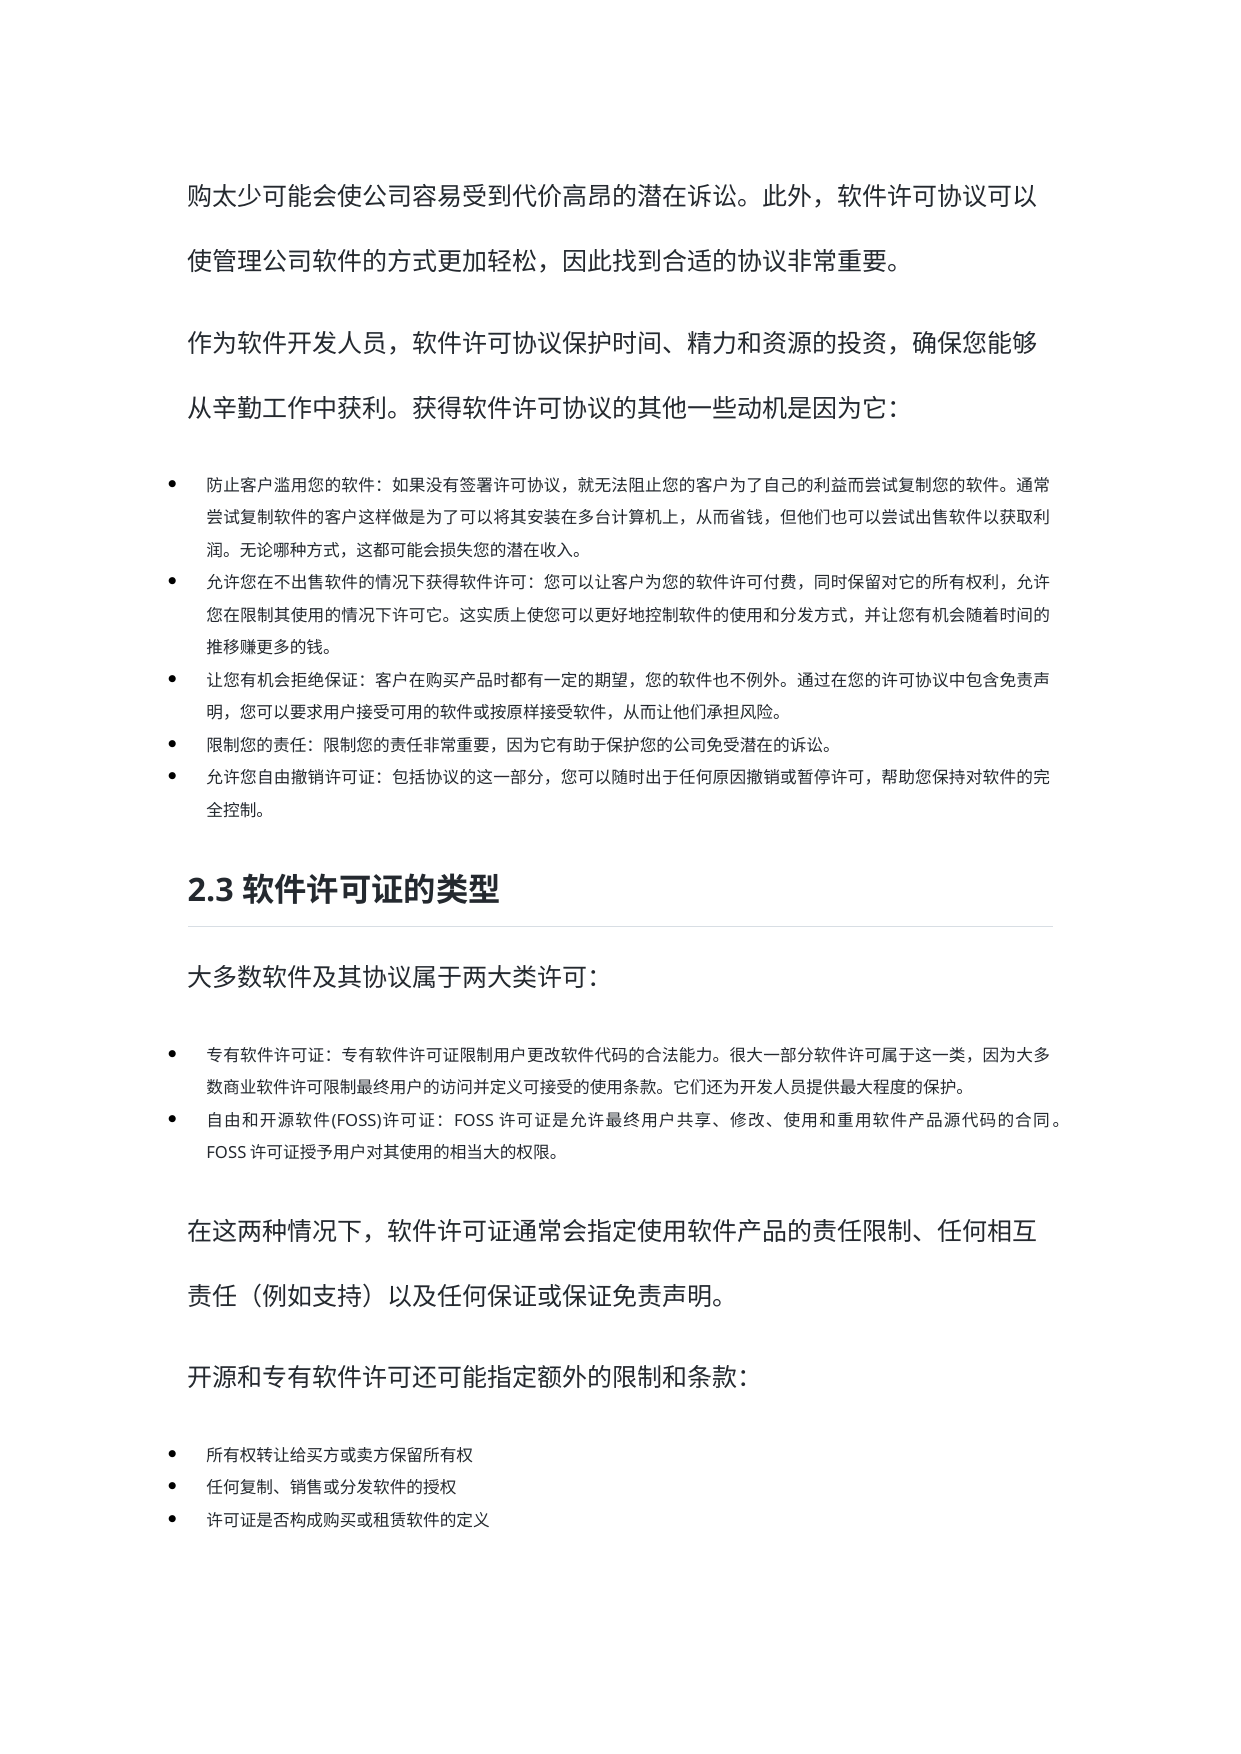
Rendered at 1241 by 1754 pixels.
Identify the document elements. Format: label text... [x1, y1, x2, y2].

list 所有权转让给买方或卖方保留所有权 [169, 1438, 1053, 1470]
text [187, 162, 1053, 292]
text 开源和专有软件许可还可能指定额外的限制和条款： [187, 1343, 1053, 1408]
list 自由和开源软件(FOSS)许可证：FOSS许可证是允许最终用户共享、修改、使用和重用软件产品源代码的合同。FOSS许可证授予用户对其使用的相当大的权限。 [169, 1103, 1053, 1168]
list 防止客户滥用您的软件：如果没有签署许可协议，就无法阻止您的客户为了自己的利益而尝试复制您的软件。通常，尝试复制软件的客户这样做是为了可以将其安装在多台计算机上，从而省钱，但他们也可以尝试出售软件以获取利润。无论哪种方式，这都可能会损失您的潜在收入。 [169, 468, 1053, 565]
subtitle 2.3 软件许可证的类型 [187, 854, 1053, 927]
list 限制您的责任：限制您的责任非常重要，因为它有助于保护您的公司免受潜在的诉讼。 [169, 728, 1053, 760]
list 任何复制、销售或分发软件的授权 [169, 1470, 1053, 1503]
list 允许您自由撤销许可证：包括协议的这一部分，您可以随时出于任何原因撤销或暂停许可，帮助您保持对软件的完全控制。 [169, 760, 1053, 825]
list 专有软件许可证：专有软件许可证限制用户更改软件代码的合法能力。很大一部分软件许可属于这一类，因为大多数商业软件许可限制最终用户的访问并定义可接受的使用条款。它们还为开发人员提供最大程度的保护。 [169, 1038, 1053, 1103]
text 在这两种情况下，软件许可证通常会指定使用软件产品的责任限制、任何相互责任（例如支持）以及任何保证或保证免责声明。 [187, 1197, 1053, 1327]
list 允许您在不出售软件的情况下获得软件许可：您可以让客户为您的软件许可付费，同时保留对它的所有权利，允许您在限制其使用的情况下许可它。这实质上使您可以更好地控制软件的使用和分发方式，并让您有机会随着时间的推移赚更多的钱。 [169, 565, 1053, 663]
list 许可证是否构成购买或租赁软件的定义 [169, 1503, 1053, 1535]
text 大多数软件及其协议属于两大类许可： [187, 943, 1053, 1008]
list 让您有机会拒绝保证：客户在购买产品时都有一定的期望，您的软件也不例外。通过在您的许可协议中包含免责声明，您可以要求用户接受可用的软件或按原样接受软件，从而让他们承担风险。 [169, 663, 1053, 728]
text 作为软件开发人员，软件许可协议保​​护时间、精力和资源的投资，确保您能够从辛勤工作中获利。获得软件许可协议的其他一些动机是因为它： [187, 309, 1053, 439]
